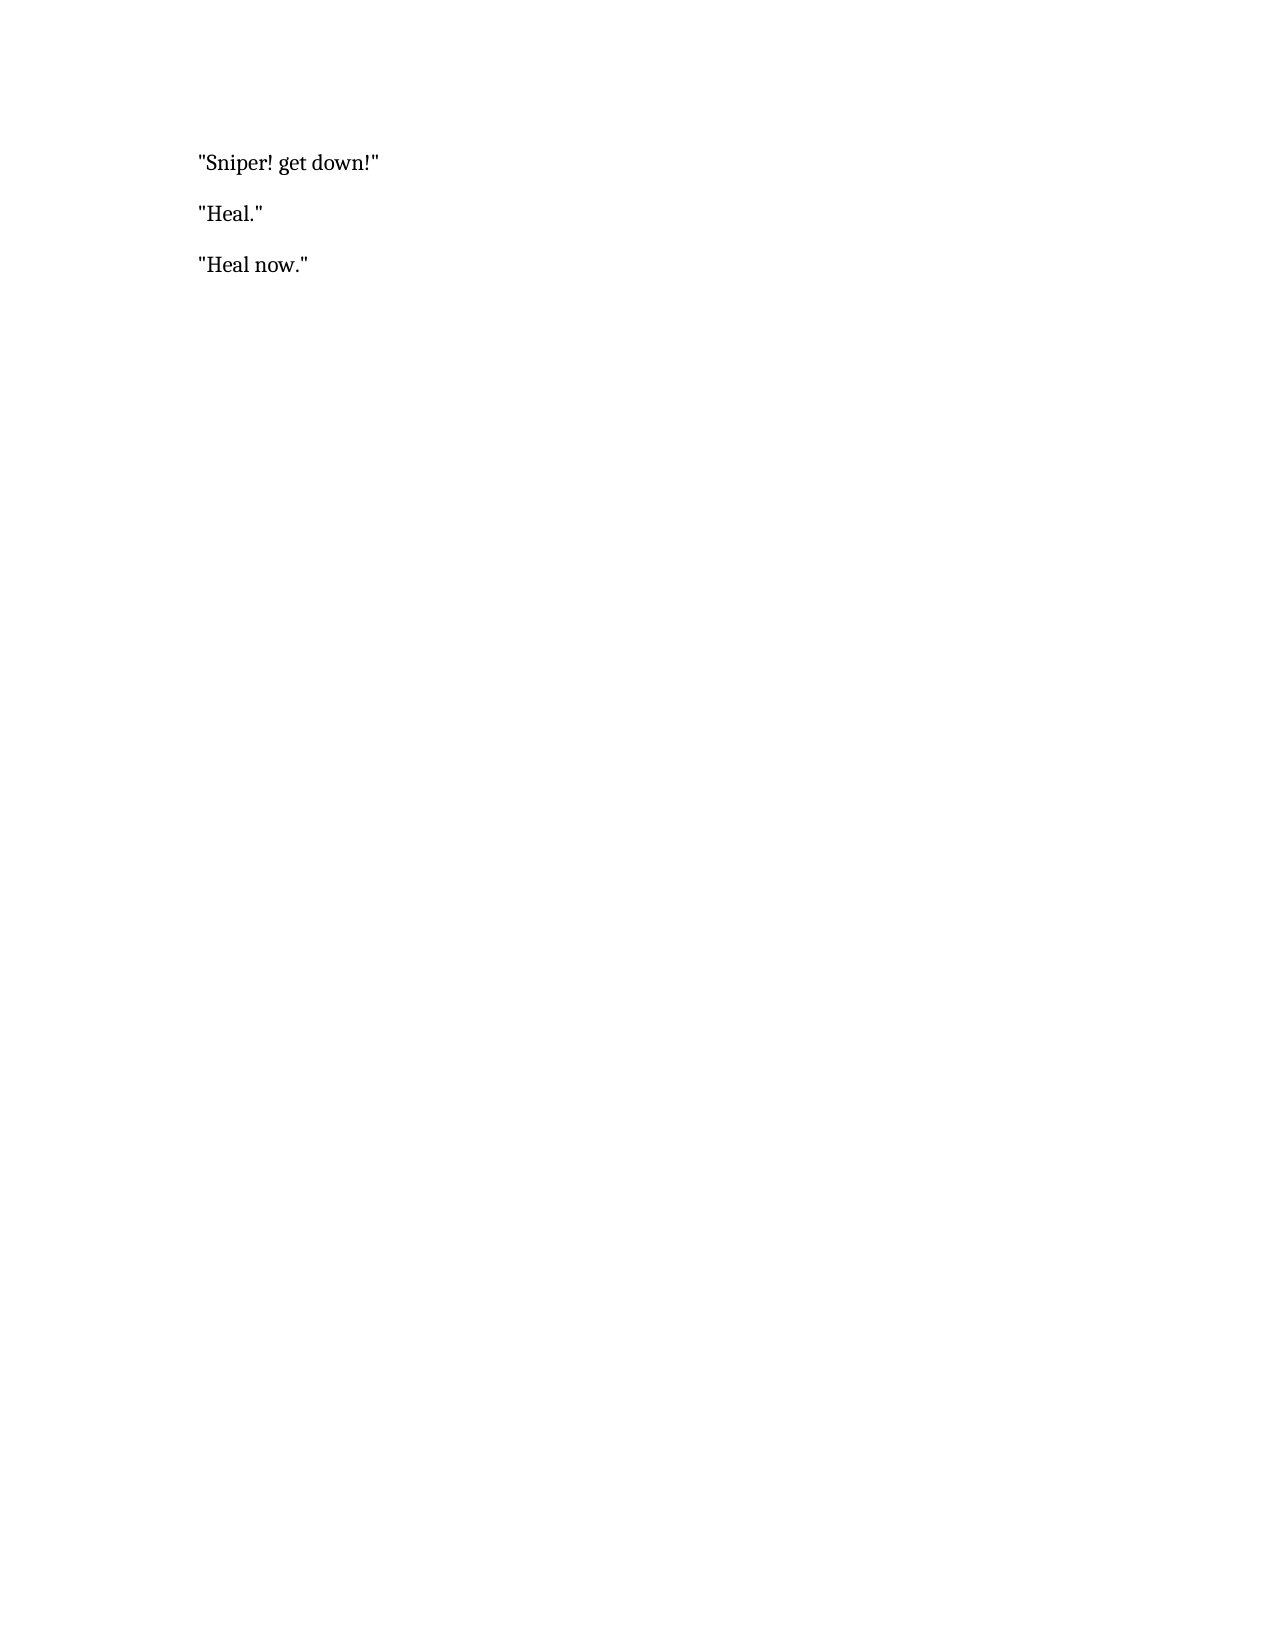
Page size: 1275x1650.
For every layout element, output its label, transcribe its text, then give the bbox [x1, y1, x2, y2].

text "Heal." [187, 201, 1087, 227]
text "Sniper! get down!" [187, 150, 1087, 176]
text "Heal now." [187, 252, 1087, 278]
